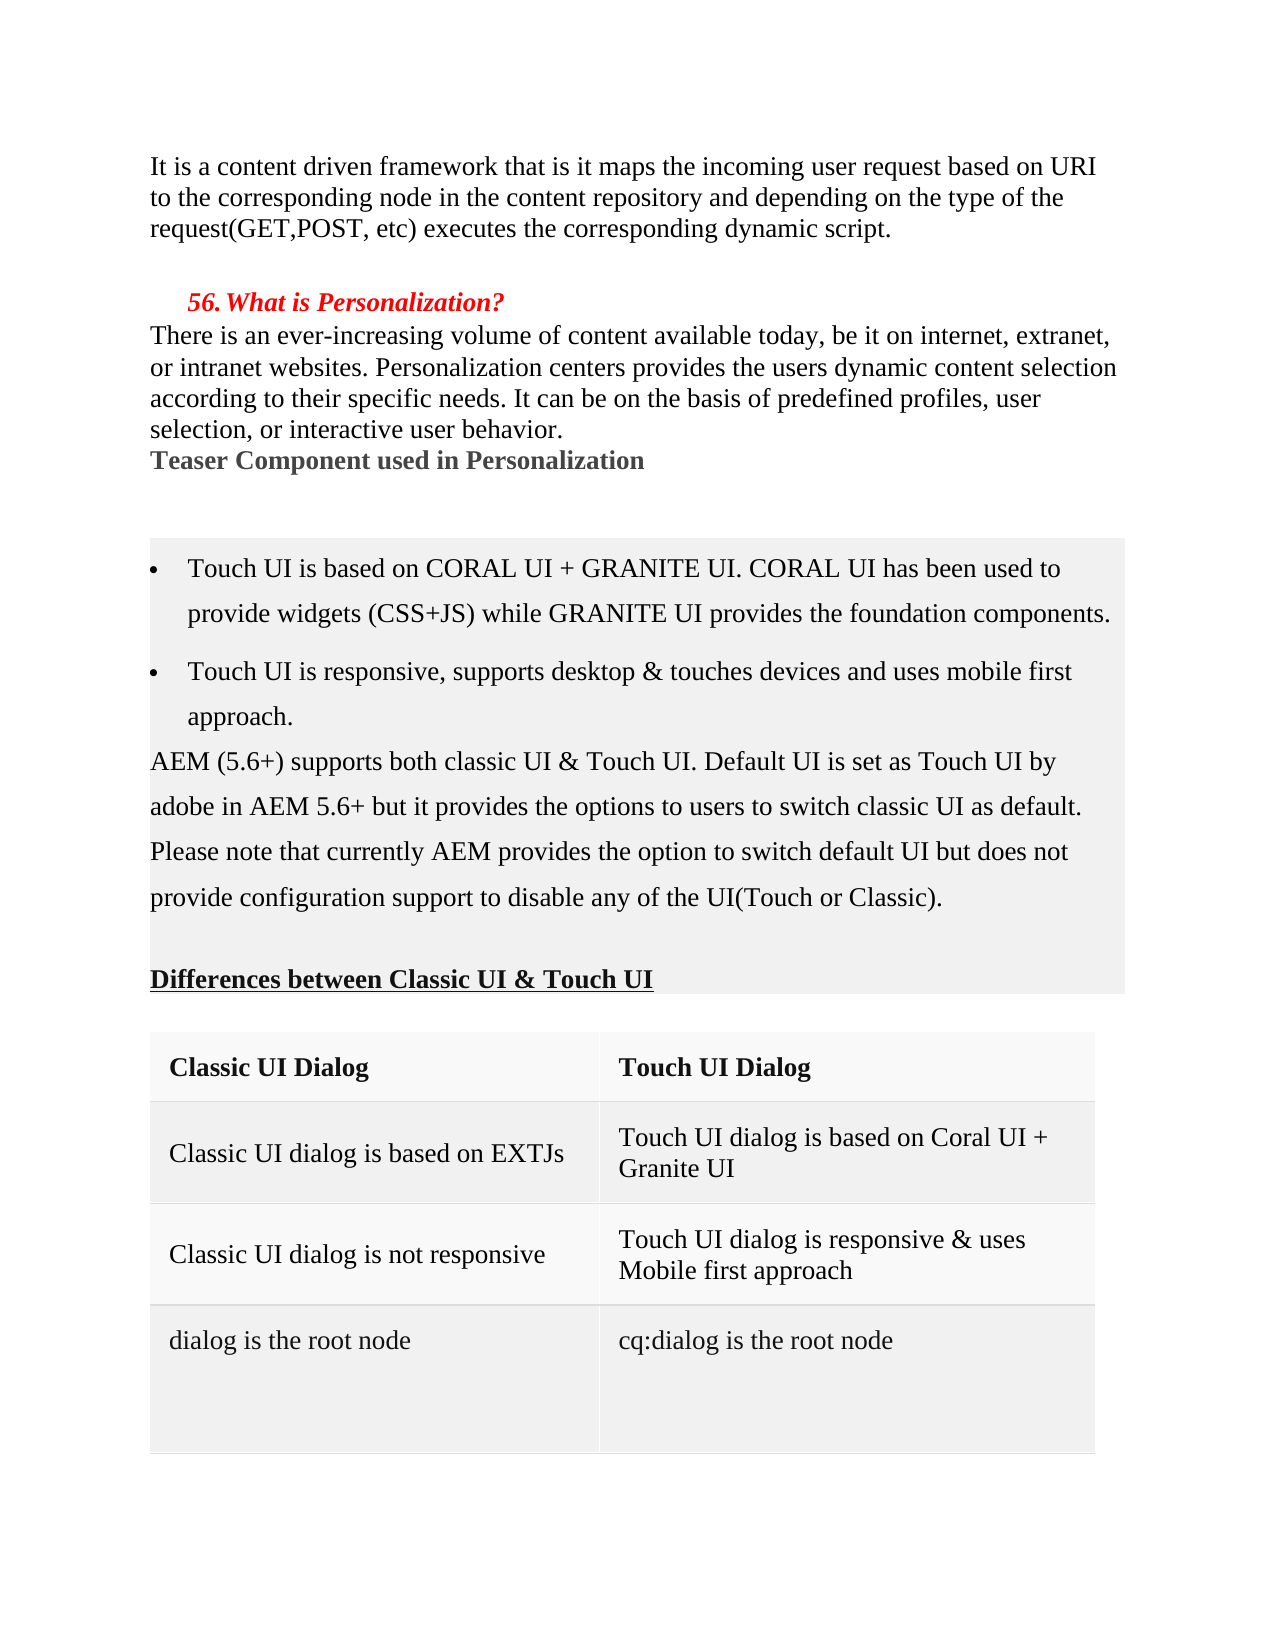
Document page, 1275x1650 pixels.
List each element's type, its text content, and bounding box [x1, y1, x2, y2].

table_cell dialog is the root node [150, 1306, 599, 1452]
text Differences between Classic UI & Touch UI [150, 949, 1125, 994]
text There is an ever-increasing volume of content available today, be it on internet, extranet, or intranet websites. Personalization centers provides the users dynamic content selection according to their specific needs. It can be on the basis of predefined profiles, user selection, or interactive user behavior. Teaser Component used in Personalization [150, 319, 1125, 475]
text It is a content driven framework that is it maps the incoming user request based on URI to the corresponding node in the content repository and depending on the type of the request(GET,POST, etc) executes the corresponding dynamic script. [150, 150, 1125, 243]
table_cell cq:dialog is the root node [600, 1306, 1095, 1452]
subtitle What is Personalization? [187, 286, 1125, 317]
table_header Touch UI Dialog [600, 1032, 1095, 1101]
table_cell Touch UI dialog is based on Coral UI + Granite UI [600, 1102, 1095, 1202]
table_cell Classic UI dialog is not responsive [150, 1204, 599, 1304]
list Touch UI is responsive, supports desktop & touches devices and uses mobile first approach. [150, 641, 1125, 731]
text AEM (5.6+) supports both classic UI & Touch UI. Default UI is set as Touch UI by adobe in AEM 5.6+ but it provides the options to users to switch classic UI as default. Please note that currently AEM provides the option to switch default UI but does not provide configuration support to disable any of the UI(Touch or Classic). [150, 731, 1125, 912]
list Touch UI is based on CORAL UI + GRANITE UI. CORAL UI has been used to provide widgets (CSS+JS) while GRANITE UI provides the foundation components. [150, 538, 1125, 628]
table_cell Touch UI dialog is responsive & uses Mobile first approach [600, 1204, 1095, 1304]
table_cell Classic UI dialog is based on EXTJs [150, 1102, 599, 1202]
table_header Classic UI Dialog [150, 1032, 599, 1101]
